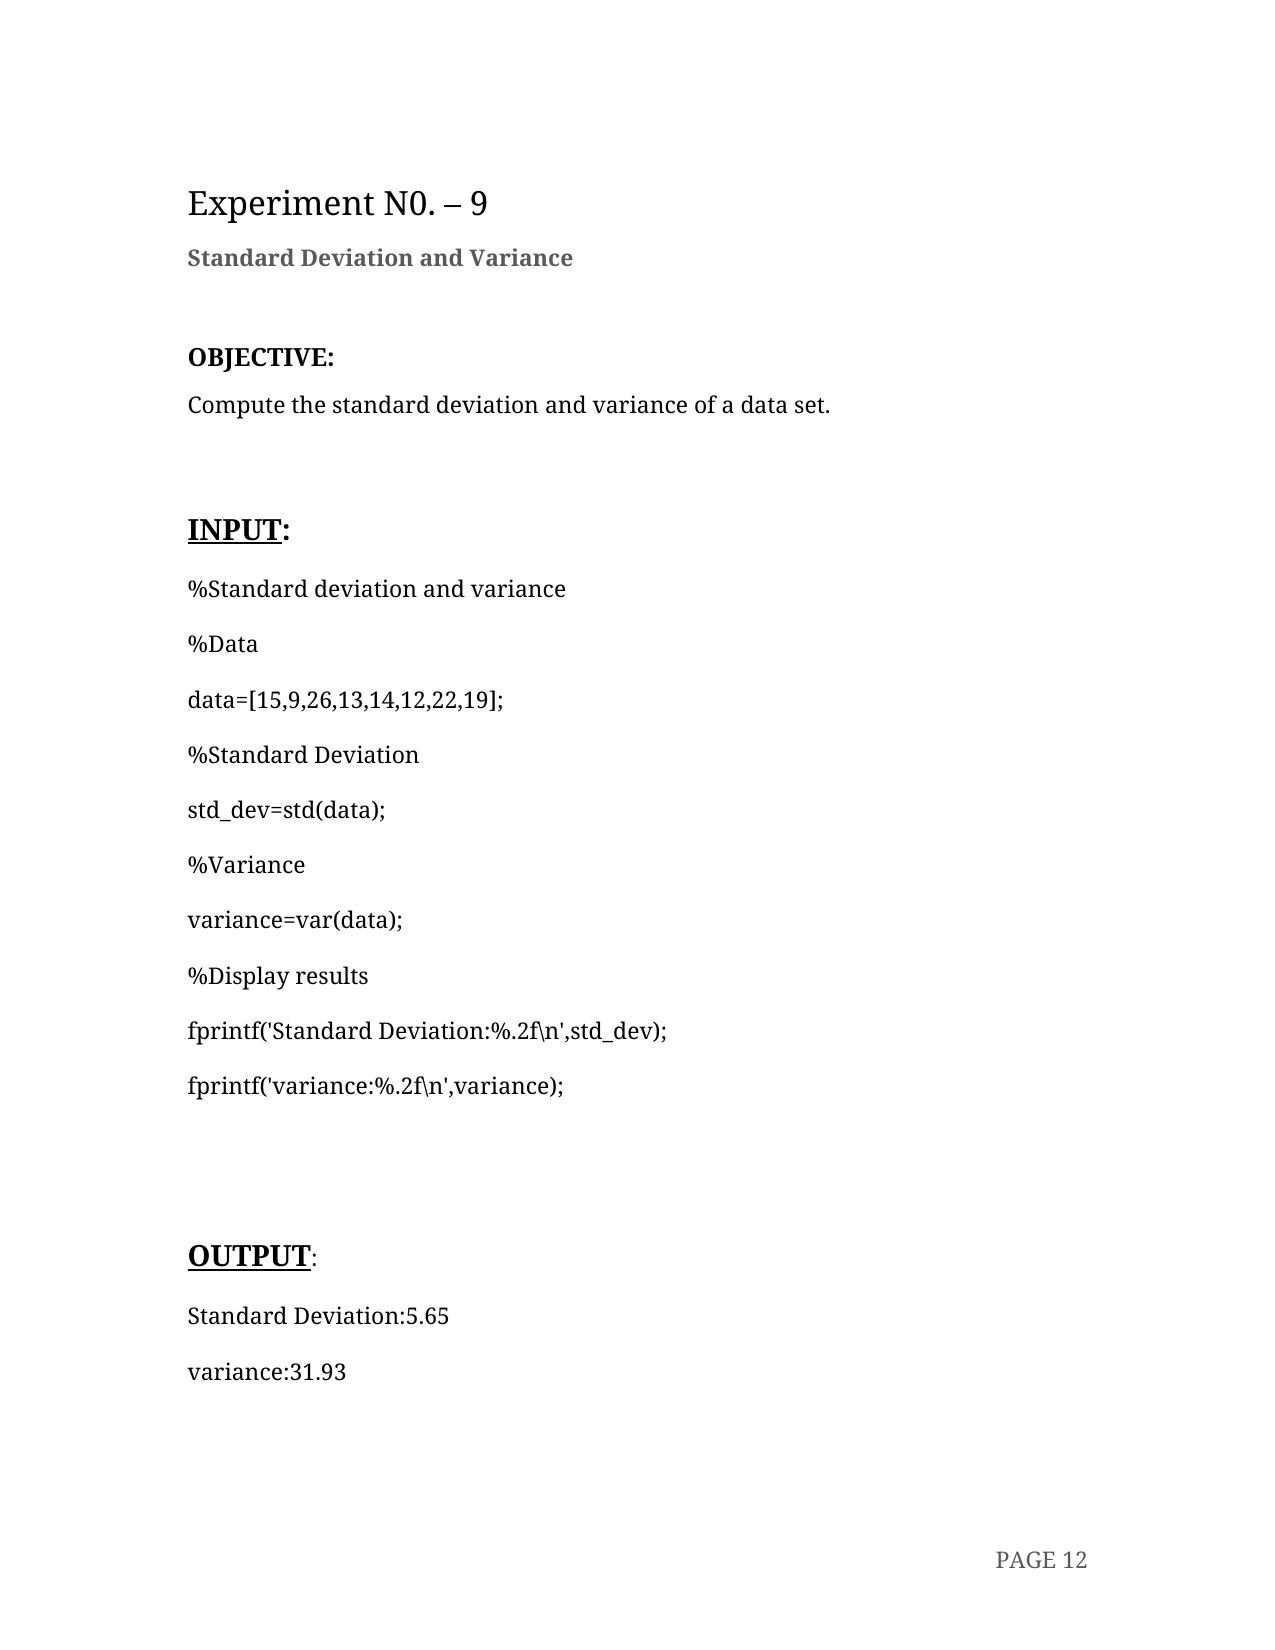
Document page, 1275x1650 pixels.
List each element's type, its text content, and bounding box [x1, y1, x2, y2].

text fprintf('variance:%.2f\n',variance); [187, 1070, 1087, 1101]
text Standard Deviation and Variance [187, 242, 1087, 274]
text Standard Deviation:5.65 [187, 1300, 1087, 1331]
subtitle Experiment N0. – 9 [187, 180, 1087, 225]
text variance:31.93 [187, 1355, 1087, 1387]
text %Standard Deviation [187, 739, 1087, 770]
text fprintf('Standard Deviation:%.2f\n',std_dev); [187, 1015, 1087, 1046]
text INPUT: [187, 509, 1087, 548]
text data=[15,9,26,13,14,12,22,19]; [187, 684, 1087, 715]
text Compute the standard deviation and variance of a data set. [187, 389, 1087, 420]
text %Data [187, 628, 1087, 660]
text %Standard deviation and variance [187, 573, 1087, 604]
text variance=var(data); [187, 904, 1087, 936]
text %Display results [187, 960, 1087, 991]
text %Variance [187, 849, 1087, 881]
subtitle oBJECTIVE: [187, 339, 1087, 373]
text OUTPUT: [187, 1236, 1087, 1275]
text std_dev=std(data); [187, 794, 1087, 825]
